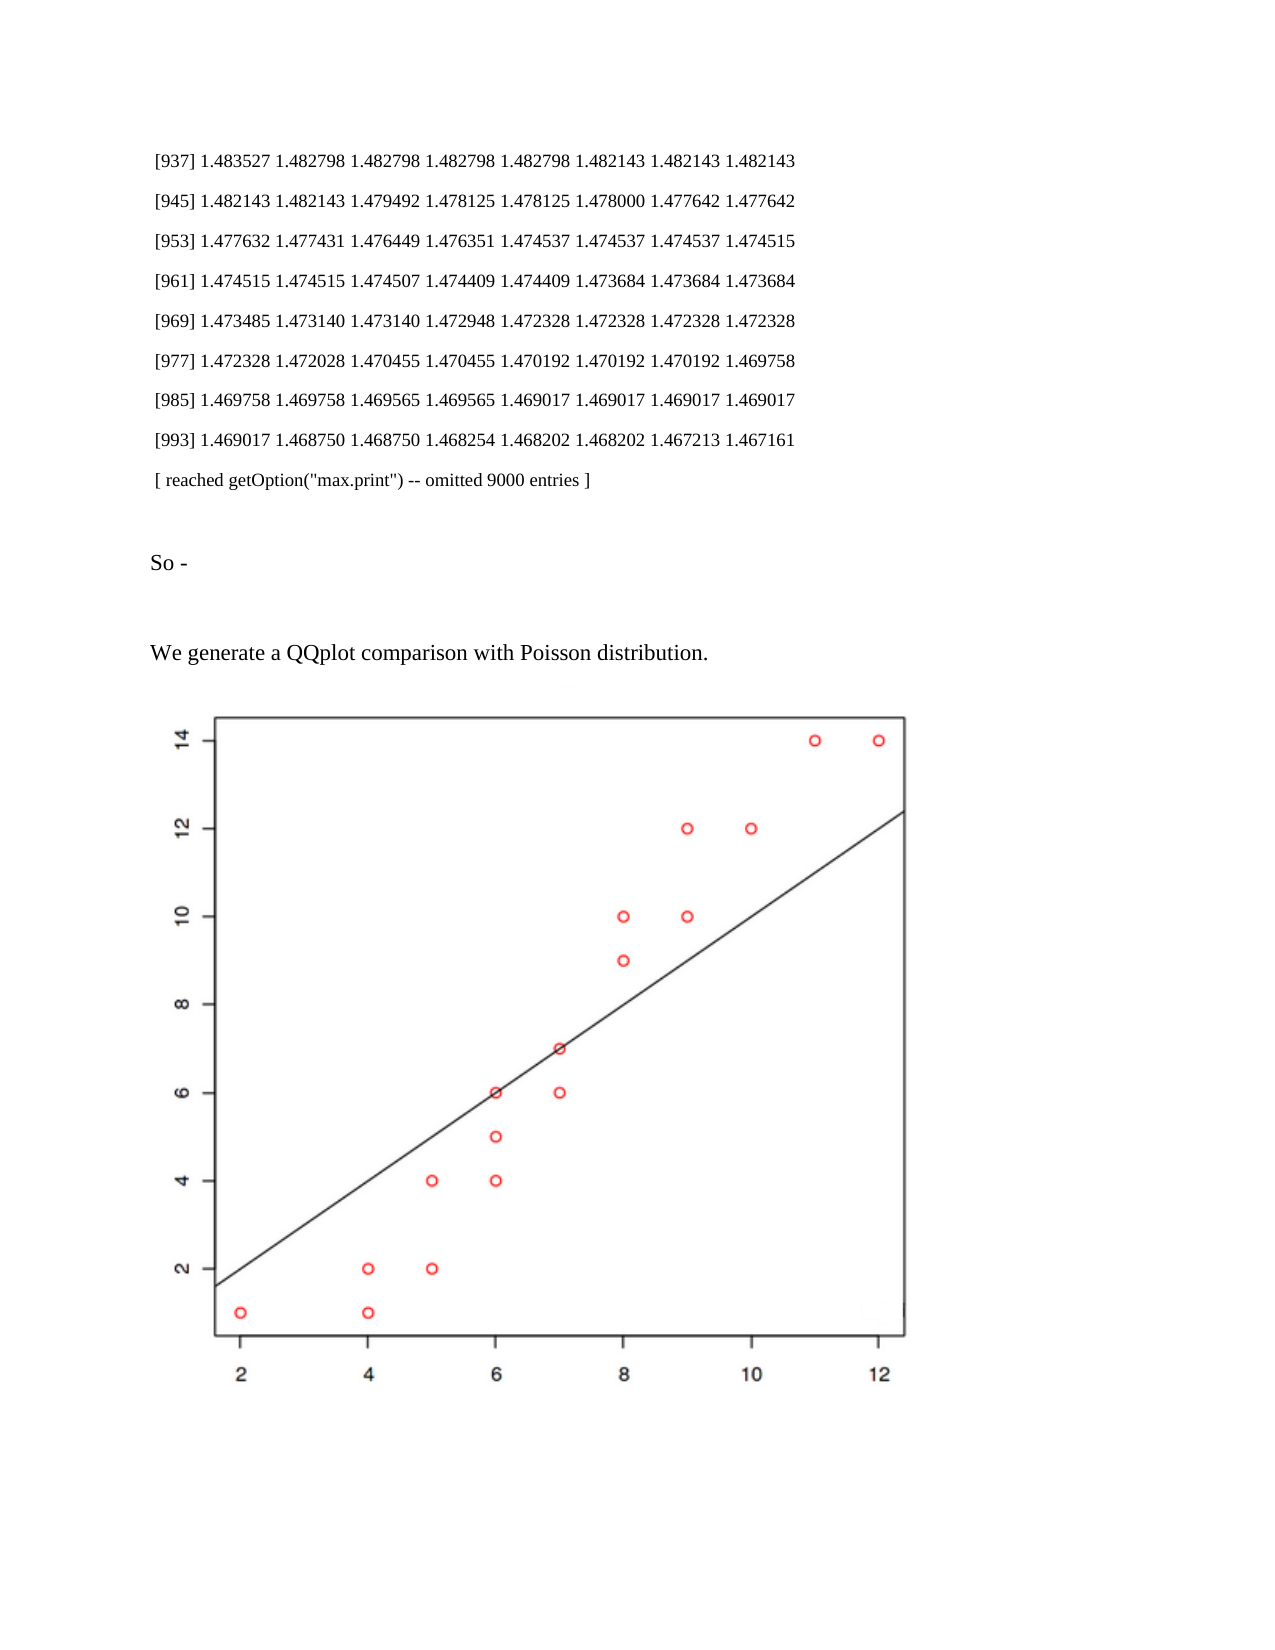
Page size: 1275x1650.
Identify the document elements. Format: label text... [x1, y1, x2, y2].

text [961] 1.474515 1.474515 1.474507 1.474409 1.474409 1.473684 1.473684 1.473684 [150, 270, 1125, 291]
text So - [150, 549, 1125, 575]
text We generate a QQplot comparison with Poisson distribution. [150, 639, 1125, 666]
text [969] 1.473485 1.473140 1.473140 1.472948 1.472328 1.472328 1.472328 1.472328 [150, 309, 1125, 331]
text [993] 1.469017 1.468750 1.468750 1.468254 1.468202 1.468202 1.467213 1.467161 [150, 429, 1125, 451]
text [937] 1.483527 1.482798 1.482798 1.482798 1.482798 1.482143 1.482143 1.482143 [150, 150, 1125, 172]
text [985] 1.469758 1.469758 1.469565 1.469565 1.469017 1.469017 1.469017 1.469017 [150, 389, 1125, 411]
text [953] 1.477632 1.477431 1.476449 1.476351 1.474537 1.474537 1.474537 1.474515 [150, 230, 1125, 251]
picture [150, 684, 944, 1405]
text [977] 1.472328 1.472028 1.470455 1.470455 1.470192 1.470192 1.470192 1.469758 [150, 349, 1125, 371]
text [945] 1.482143 1.482143 1.479492 1.478125 1.478125 1.478000 1.477642 1.477642 [150, 190, 1125, 211]
text [ reached getOption("max.print") -- omitted 9000 entries ] [150, 469, 1125, 491]
